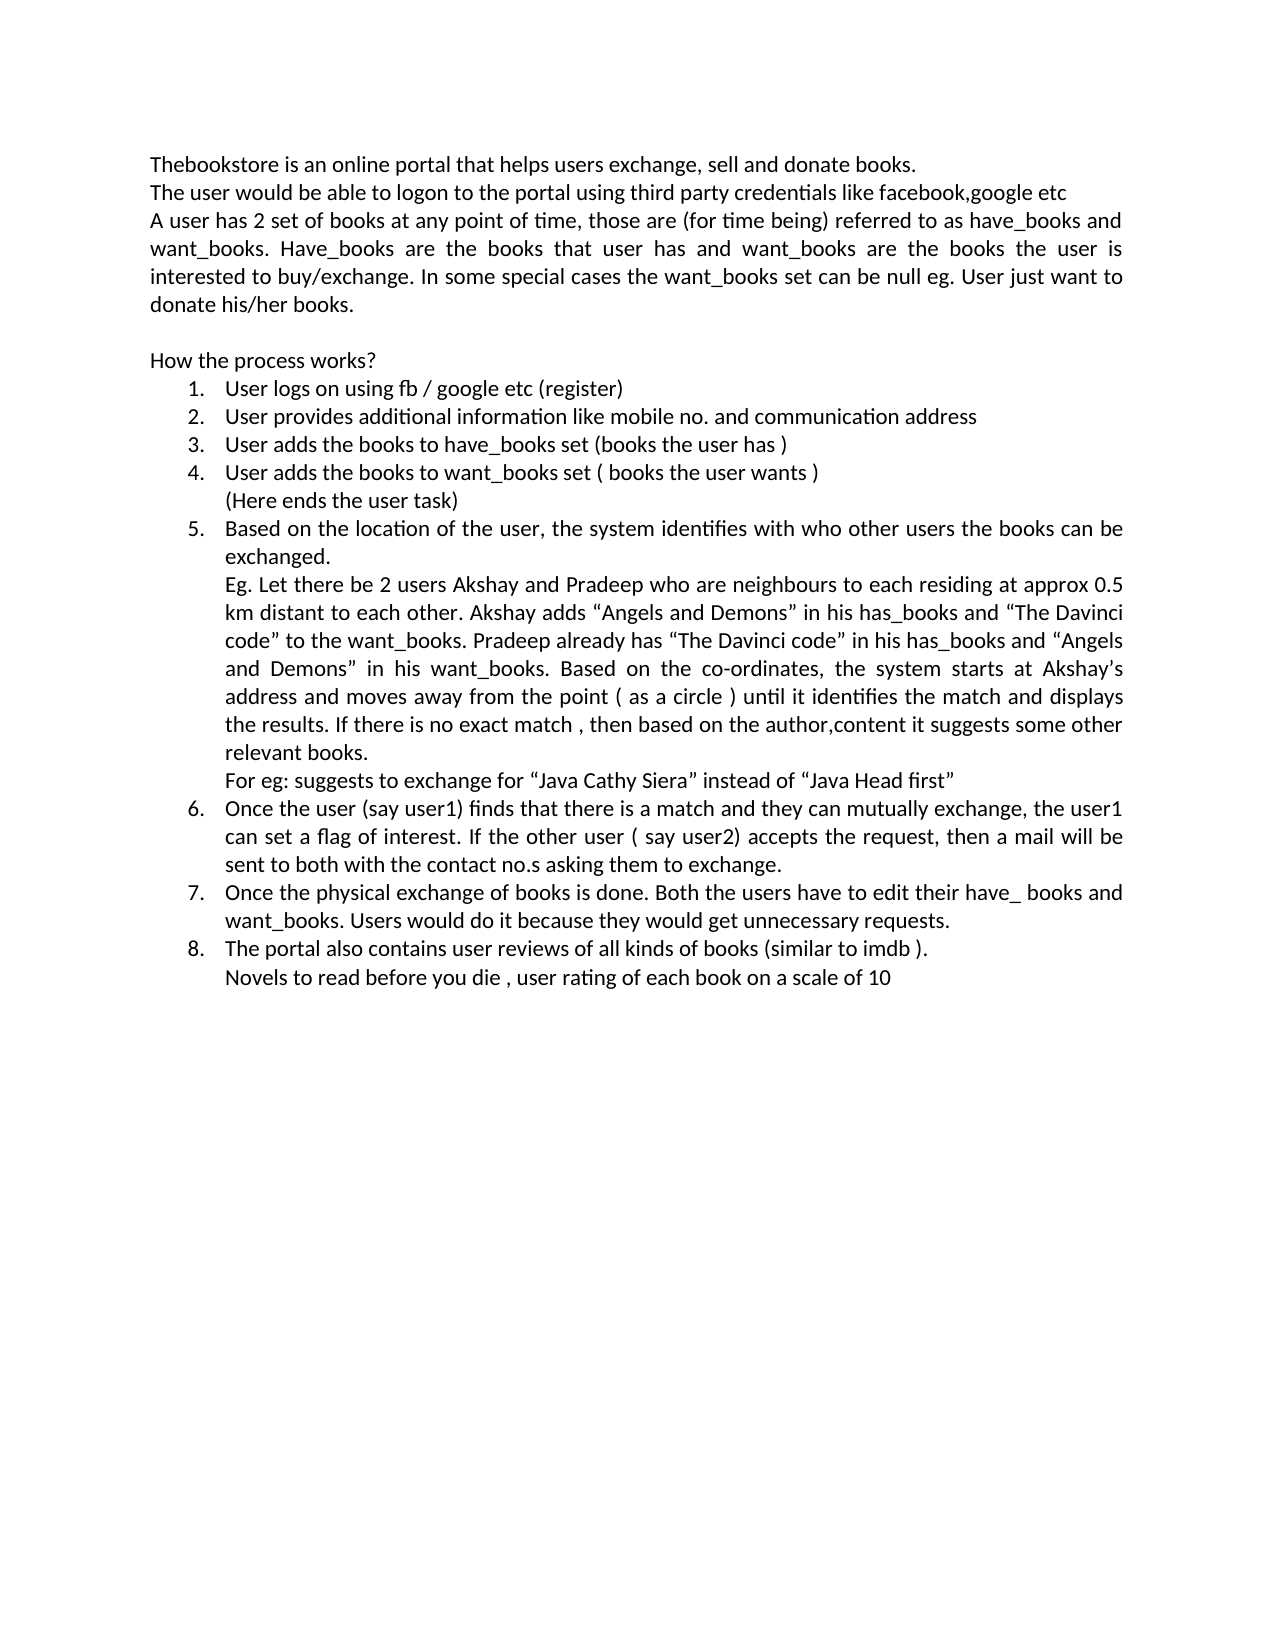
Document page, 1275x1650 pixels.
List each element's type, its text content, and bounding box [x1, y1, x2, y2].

list The portal also contains user reviews of all kinds of books (similar to imdb ). [187, 934, 1125, 963]
list Once the physical exchange of books is done. Both the users have to edit their have_ books and want_books. Users would do it because they would get unnecessary requests. [187, 878, 1125, 934]
list Based on the location of the user, the system identifies with who other users the books can be exchanged. [187, 514, 1125, 570]
text The user would be able to logon to the portal using third party credentials like facebook,google etc [150, 178, 1125, 206]
text How the process works? [150, 346, 1125, 374]
list User adds the books to want_books set ( books the user wants ) [187, 458, 1125, 486]
text (Here ends the user task) [225, 486, 1125, 514]
list Once the user (say user1) finds that there is a match and they can mutually exchange, the user1 can set a flag of interest. If the other user ( say user2) accepts the request, then a mail will be sent to both with the contact no.s asking them to exchange. [187, 794, 1125, 878]
list Novels to read before you die , user rating of each book on a scale of 10 [225, 963, 1125, 991]
text A user has 2 set of books at any point of time, those are (for time being) referred to as have_books and want_books. Have_books are the books that user has and want_books are the books the user is interested to buy/exchange. In some special cases the want_books set can be null eg. User just want to donate his/her books. [150, 206, 1125, 318]
list For eg: suggests to exchange for “Java Cathy Siera” instead of “Java Head first” [225, 766, 1125, 794]
list User provides additional information like mobile no. and communication address [187, 402, 1125, 430]
list User adds the books to have_books set (books the user has ) [187, 430, 1125, 458]
text Thebookstore is an online portal that helps users exchange, sell and donate books. [150, 150, 1125, 178]
list User logs on using fb / google etc (register) [187, 374, 1125, 402]
list Eg. Let there be 2 users Akshay and Pradeep who are neighbours to each residing at approx 0.5 km distant to each other. Akshay adds “Angels and Demons” in his has_books and “The Davinci code” to the want_books. Pradeep already has “The Davinci code” in his has_books and “Angels and Demons” in his want_books. Based on the co-ordinates, the system starts at Akshay’s address and moves away from the point ( as a circle ) until it identifies the match and displays the results. If there is no exact match , then based on the author,content it suggests some other relevant books. [225, 570, 1125, 766]
